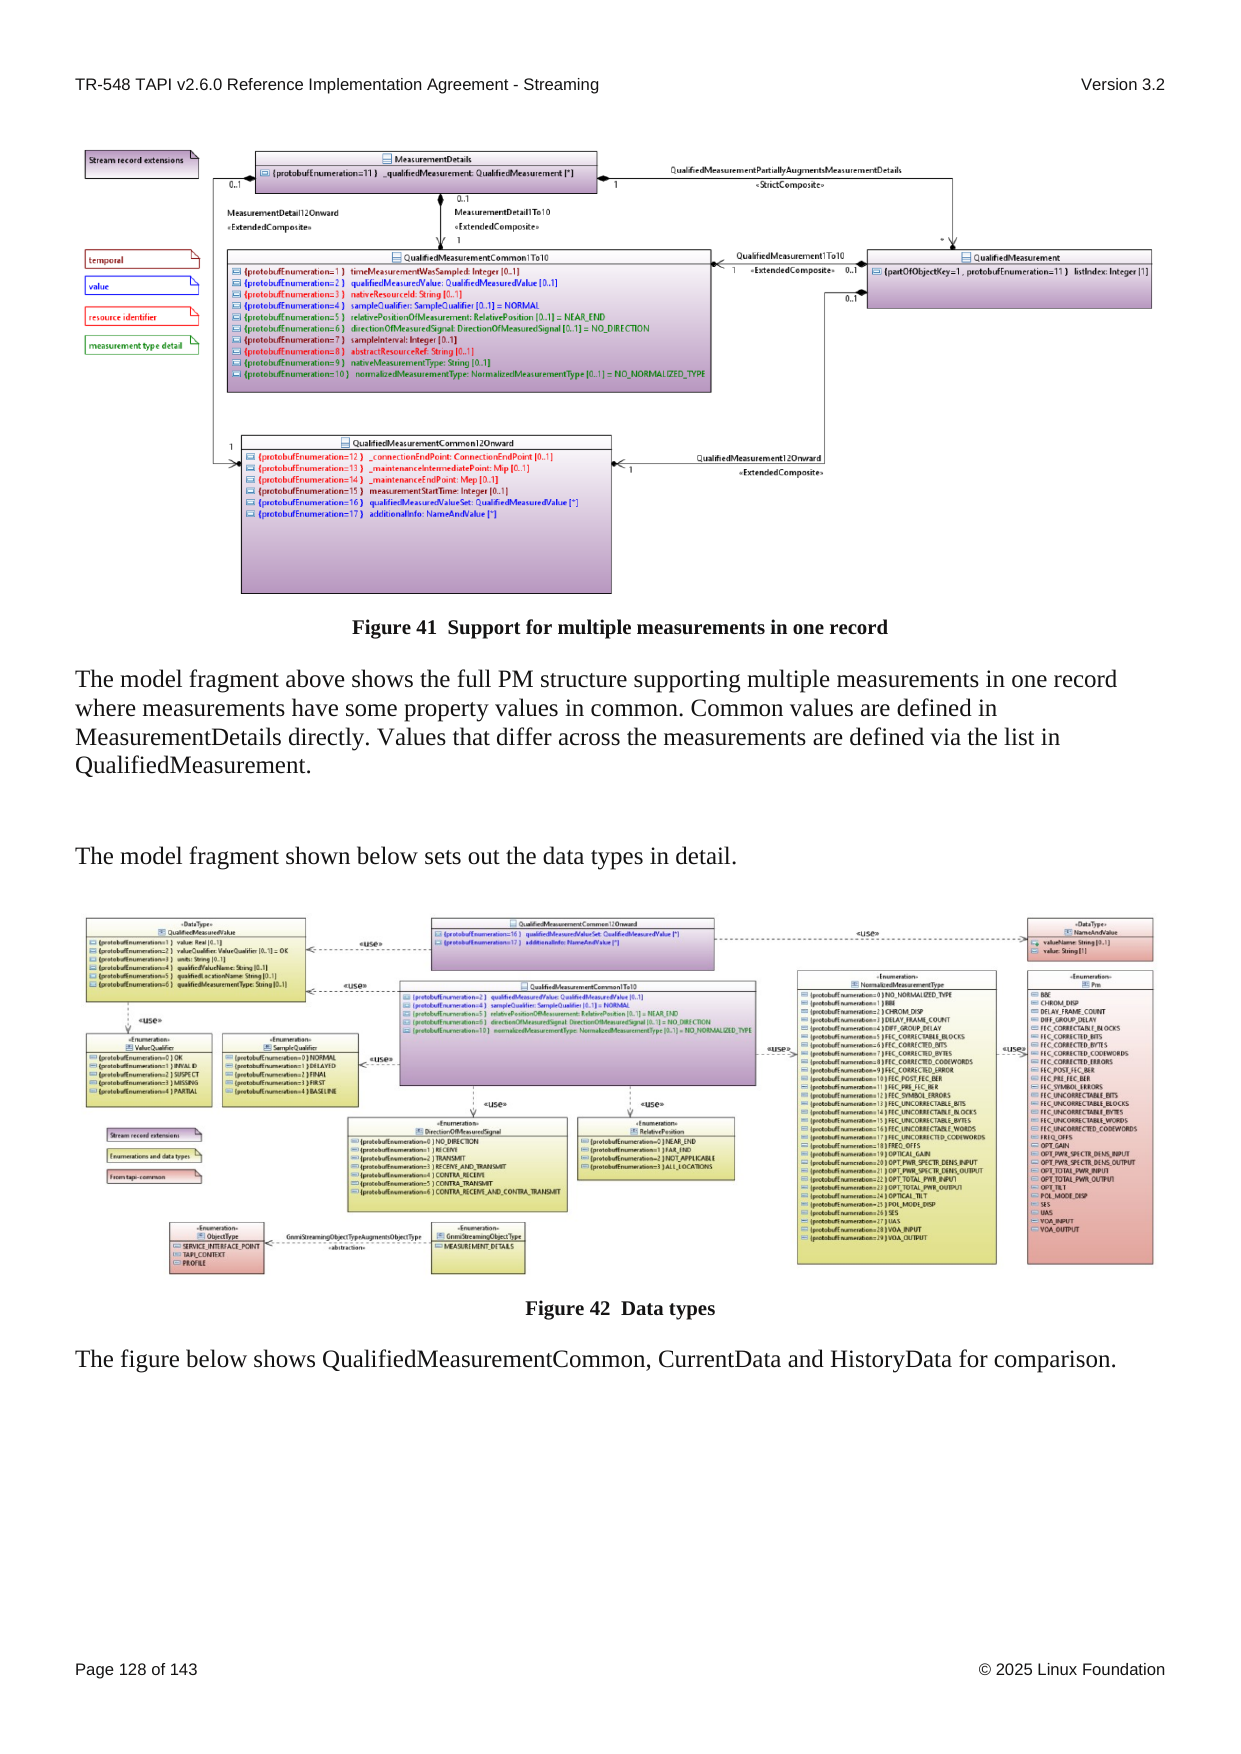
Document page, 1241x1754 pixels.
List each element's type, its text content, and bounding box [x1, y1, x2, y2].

text The model fragment shown below sets out the data types in detail. [75, 841, 1165, 870]
text The model fragment above shows the full PM structure supporting multiple measurements in one record where measurements have some property values in common. Common values are defined in MeasurementDetails directly. Values that differ across the measurements are defined via the list in QualifiedMeasurement. [75, 664, 1165, 779]
picture [75, 910, 1166, 1283]
text Figure 42 Data types [75, 1296, 1165, 1319]
picture [75, 139, 1166, 603]
text Figure 41 Support for multiple measurements in one record [75, 615, 1165, 639]
text The figure below shows QualifiedMeasurementCommon, CurrentData and HistoryData for comparison. [75, 1344, 1165, 1373]
